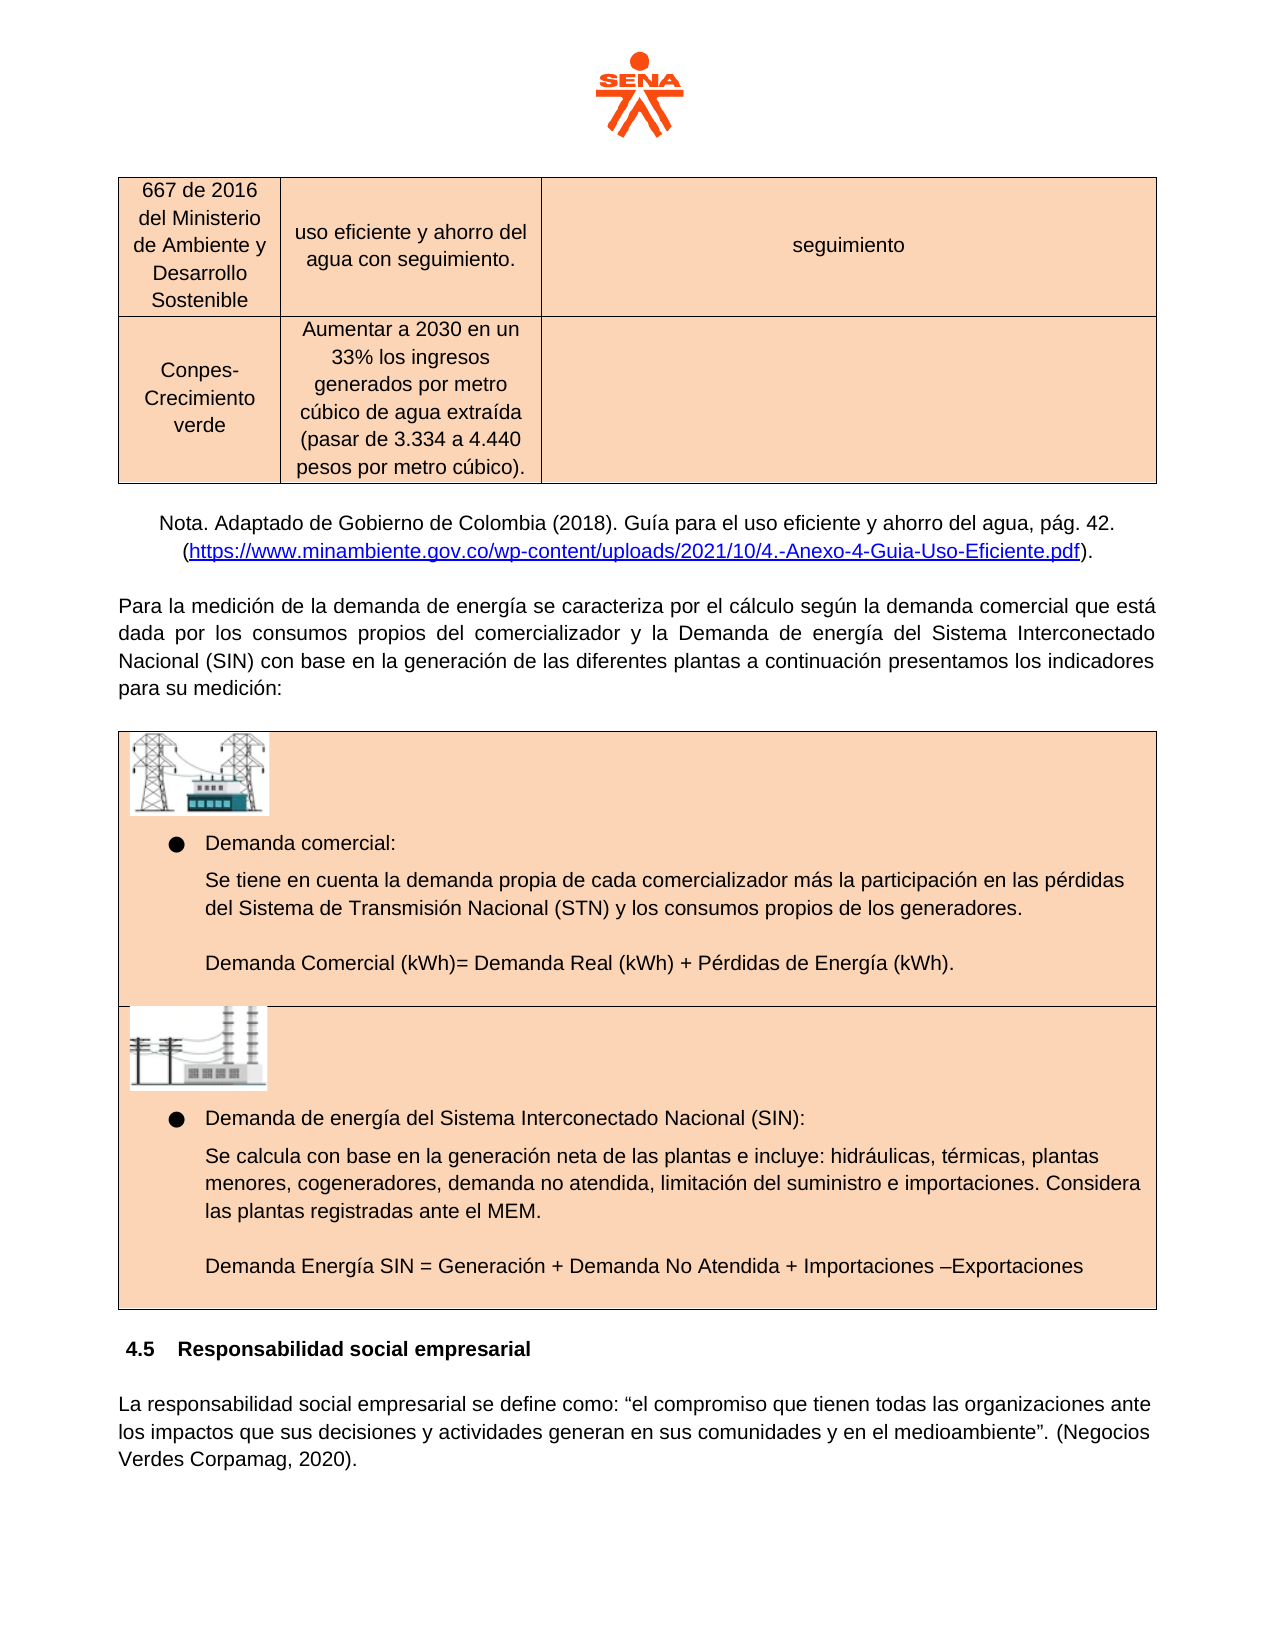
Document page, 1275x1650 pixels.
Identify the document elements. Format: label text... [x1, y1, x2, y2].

table_cell [542, 317, 1156, 482]
table_cell Resolución 667 de 2016 del Ministerio de Ambiente y Desarrollo Sostenible [119, 178, 280, 316]
table_header Demanda comercial: Se tiene en cuenta la demanda propia de cada comercializador más la participación en las pérdidas del Sistema de Transmisión Nacional (STN) y los consumos propios de los generadores. Demanda Comercial (kWh)= Demanda Real (kWh) + Pérdidas de Energía (kWh). [119, 732, 1156, 1006]
text Nota. Adaptado de Gobierno de Colombia (2018). Guía para el uso eficiente y ahorro del agua, pág. 42. (https://www.minambiente.gov.co/wp-content/uploads/2021/10/4.-Anexo-4-Guia-Uso-Eficiente.pdf). [118, 511, 1157, 562]
list Responsabilidad social empresarial [126, 1337, 1157, 1361]
text La responsabilidad social empresarial se define como: “el compromiso que tienen todas las organizaciones ante los impactos que sus decisiones y actividades generan en sus comunidades y en el medioambiente”. (Negocios Verdes Corpamag, 2020). [118, 1392, 1157, 1471]
table_cell Aumentar a 2030 en un 33% los ingresos generados por metro cúbico de agua extraída (pasar de 3.334 a 4.440 pesos por metro cúbico). [281, 317, 541, 482]
picture [585, 48, 690, 142]
table_cell Meta de programas de uso eficiente y ahorro del agua con seguimiento. [281, 178, 541, 316]
table_cell Número de programas de uso eficiente y ahorro del agua con seguimiento [542, 178, 1156, 316]
picture [129, 732, 270, 816]
table_cell Demanda de energía del Sistema Interconectado Nacional (SIN): Se calcula con base en la generación neta de las plantas e incluye: hidráulicas, térmicas, plantas menores, cogeneradores, demanda no atendida, limitación del suministro e importaciones. Considera las plantas registradas ante el MEM. Demanda Energía SIN = Generación + Demanda No Atendida + Importaciones –Exportaciones [119, 1007, 1156, 1308]
text Para la medición de la demanda de energía se caracteriza por el cálculo según la demanda comercial que está dada por los consumos propios del comercializador y la Demanda de energía del Sistema Interconectado Nacional (SIN) con base en la generación de las diferentes plantas a continuación presentamos los indicadores para su medición: [118, 593, 1157, 700]
picture [129, 1006, 268, 1091]
table_cell Conpes-Crecimiento verde [119, 317, 280, 482]
